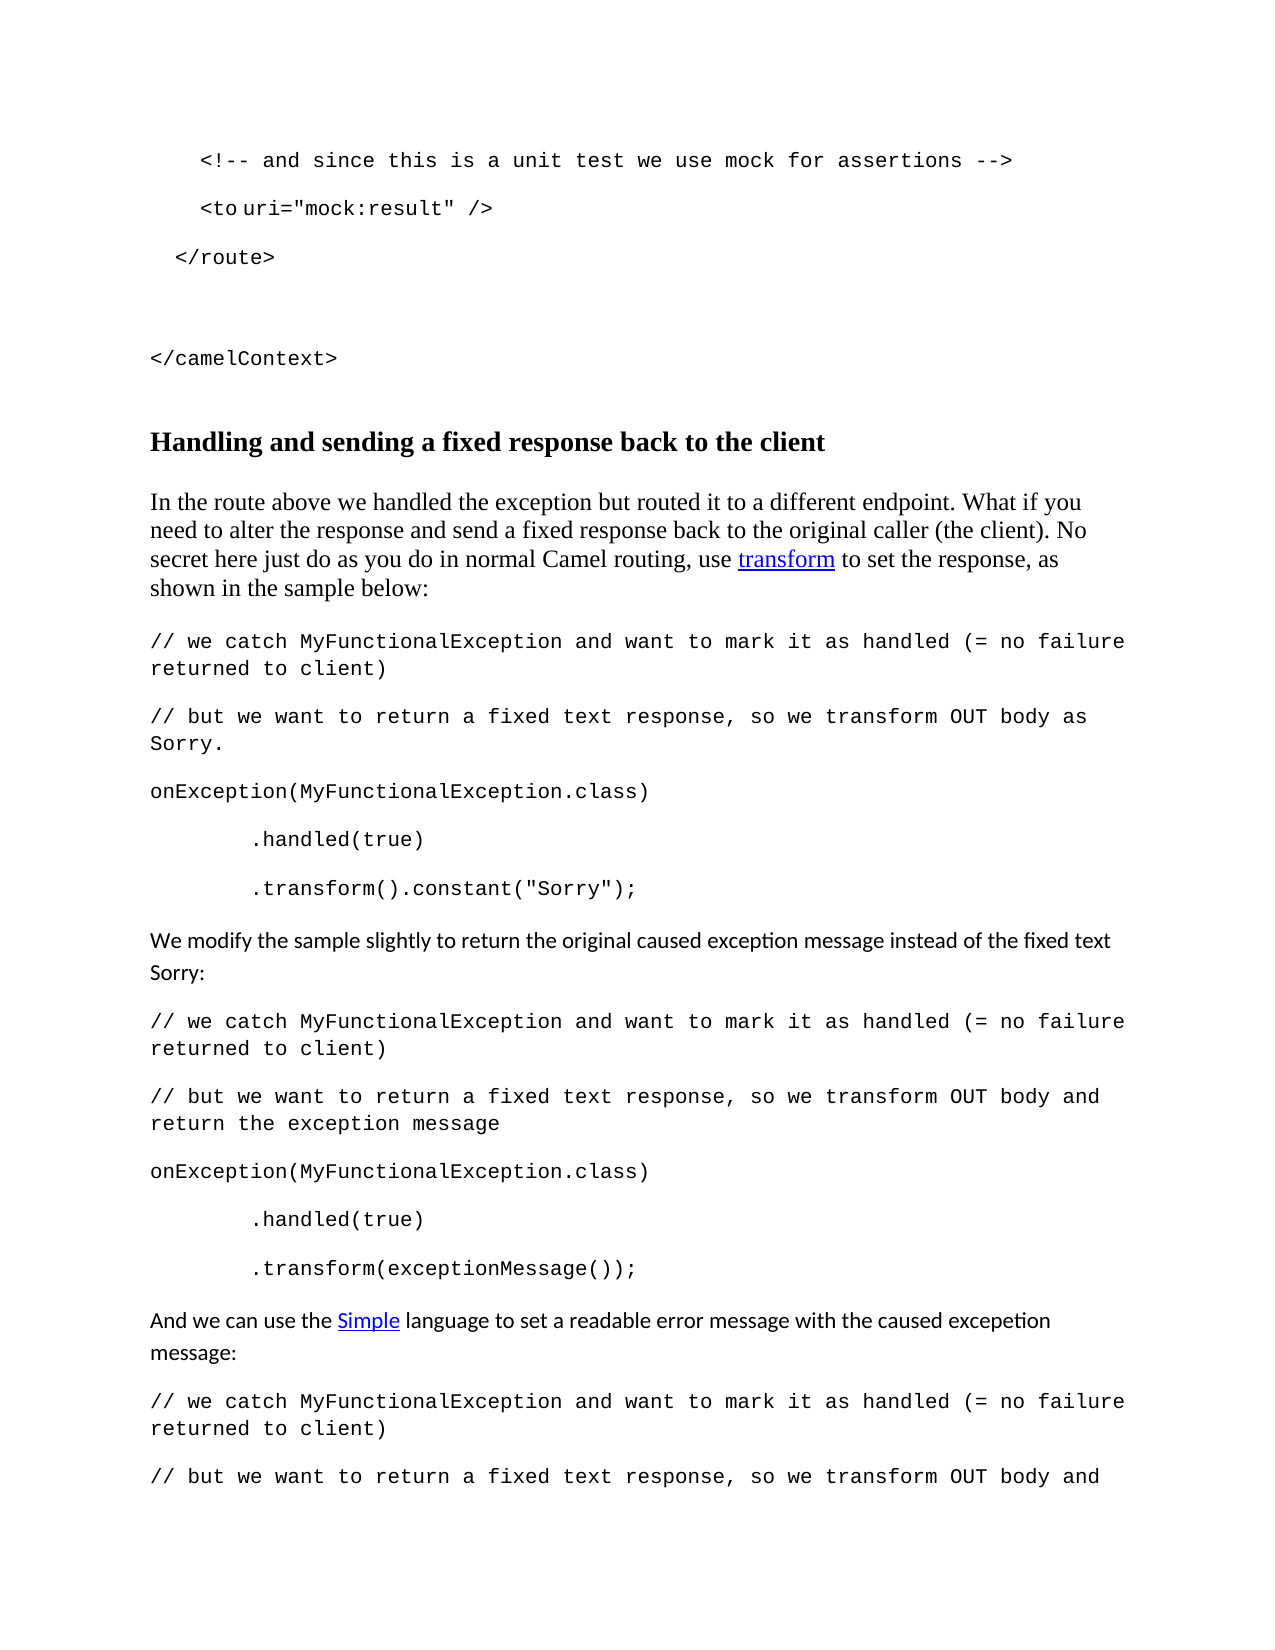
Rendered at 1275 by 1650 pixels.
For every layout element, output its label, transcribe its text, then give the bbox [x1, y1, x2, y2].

text We modify the sample slightly to return the original caused exception message instead of the fixed text Sorry: [150, 926, 1125, 986]
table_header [150, 1391, 1125, 1490]
text In the route above we handled the exception but routed it to a different endpoint. What if you need to alter the response and send a fixed response back to the original caller (the client). No secret here just do as you do in normal Camel routing, use transform to set the response, as shown in the sample below: [150, 487, 1125, 602]
subtitle Handling and sending a fixed response back to the client [150, 425, 1125, 458]
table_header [150, 150, 1125, 396]
table_header // we catch MyFunctionalException and want to mark it as handled (= no failure returned to client) // but we want to return a fixed text response, so we transform OUT body as Sorry. onException(MyFunctionalException.class) .handled(true) .transform().constant("Sorry"); [150, 631, 1125, 926]
table_header // we catch MyFunctionalException and want to mark it as handled (= no failure returned to client) // but we want to return a fixed text response, so we transform OUT body and return the exception message onException(MyFunctionalException.class) .handled(true) .transform(exceptionMessage()); [150, 1011, 1125, 1306]
text And we can use the Simple language to set a readable error message with the caused excepetion message: [150, 1306, 1125, 1366]
